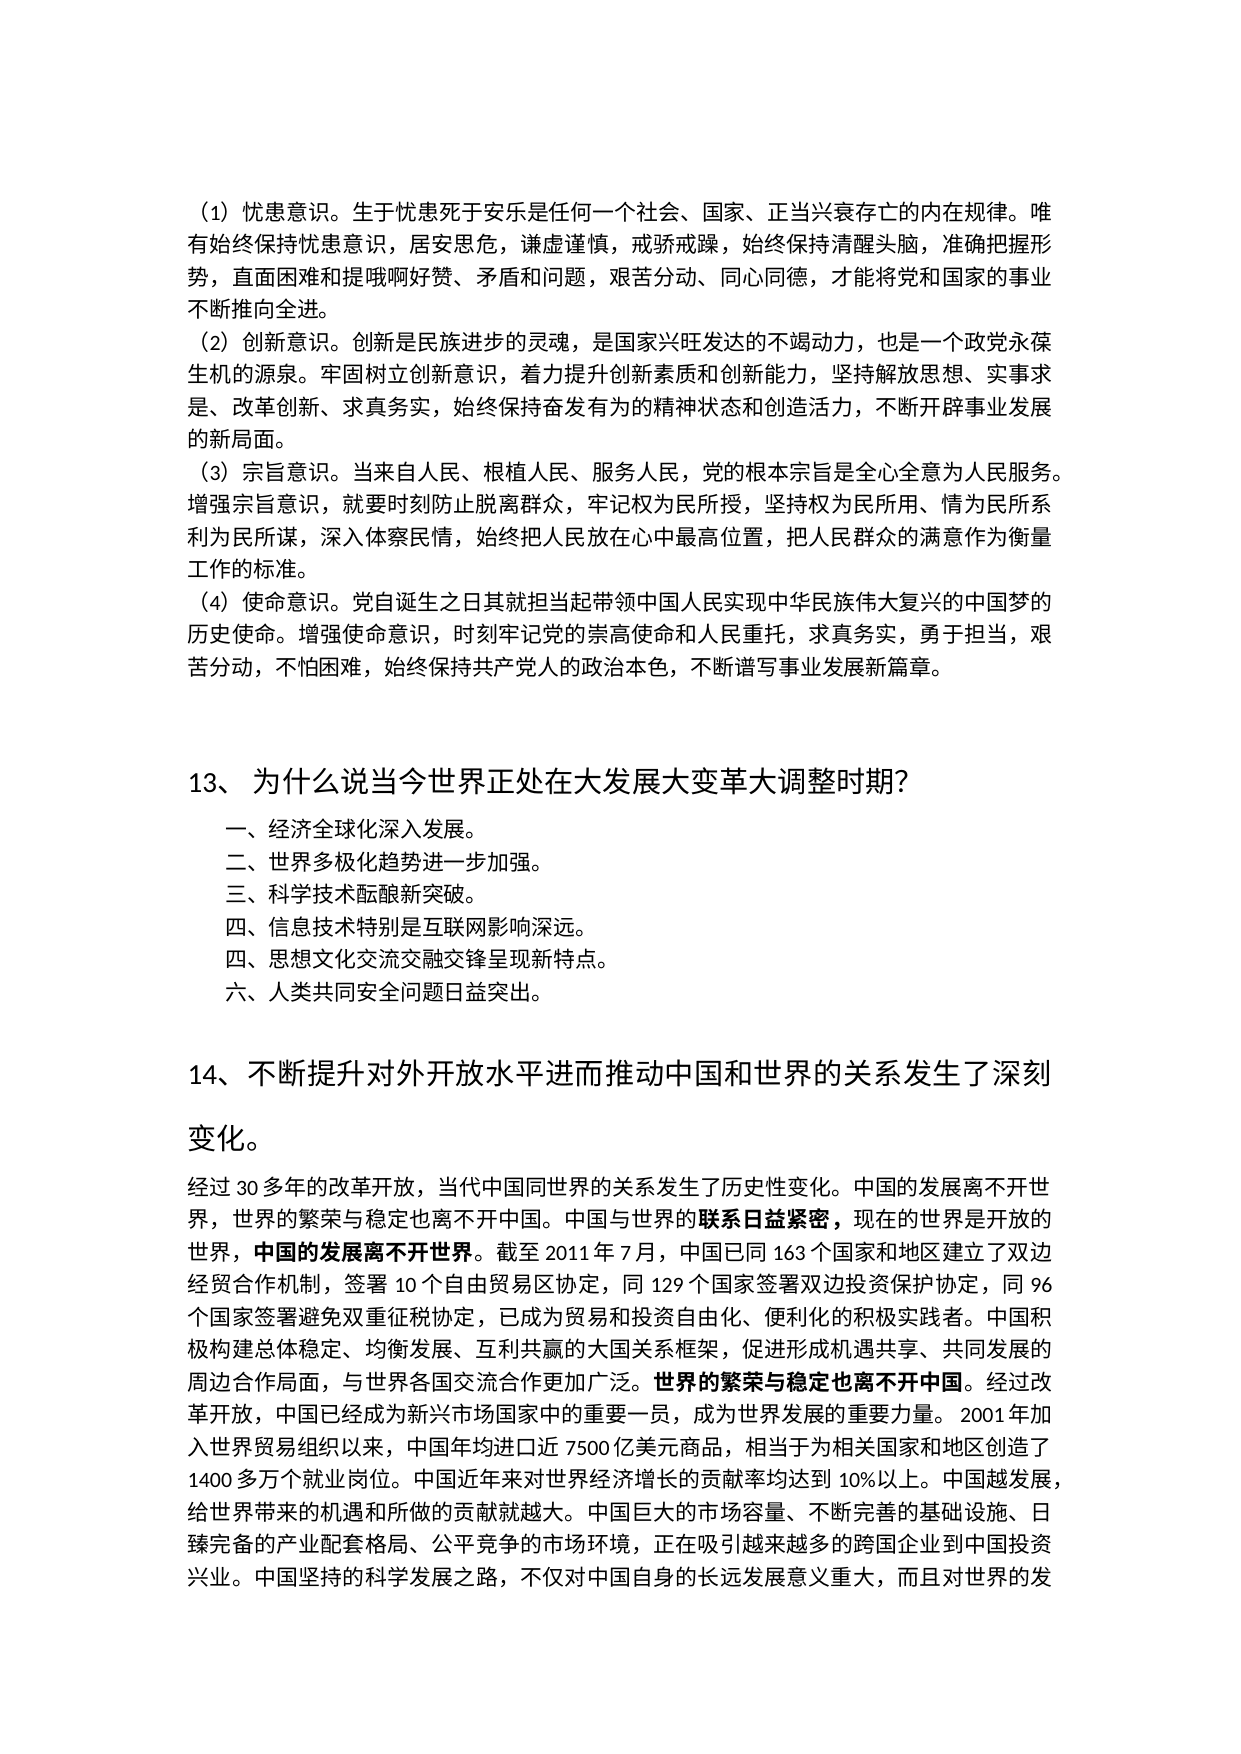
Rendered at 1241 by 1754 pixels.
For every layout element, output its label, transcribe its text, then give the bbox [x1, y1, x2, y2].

text （3）宗旨意识。当来自人民、根植人民、服务人民，党的根本宗旨是全心全意为人民服务。增强宗旨意识，就要时刻防止脱离群众，牢记权为民所授，坚持权为民所用、情为民所系、利为民所谋，深入体察民情，始终把人民放在心中最高位置，把人民群众的满意作为衡量工作的标准。 [187, 454, 1053, 584]
text 一、经济全球化深入发展。 [225, 812, 1053, 844]
text （4）使命意识。党自诞生之日其就担当起带领中国人民实现中华民族伟大复兴的中国梦的历史使命。增强使命意识，时刻牢记党的崇高使命和人民重托，求真务实，勇于担当，艰苦分动，不怕困难，始终保持共产党人的政治本色，不断谱写事业发展新篇章。 [187, 584, 1053, 682]
text （1）忧患意识。生于忧患死于安乐是任何一个社会、国家、正当兴衰存亡的内在规律。唯有始终保持忧患意识，居安思危，谦虚谨慎，戒骄戒躁，始终保持清醒头脑，准确把握形势，直面困难和提哦啊好赞、矛盾和问题，艰苦分动、同心同德，才能将党和国家的事业不断推向全进。 [187, 194, 1053, 324]
text 13、 为什么说当今世界正处在大发展大变革大调整时期？ [187, 747, 1053, 812]
text 六、人类共同安全问题日益突出。 [225, 974, 1053, 1007]
text 三、科学技术酝酿新突破。 [225, 877, 1053, 909]
text （2）创新意识。创新是民族进步的灵魂，是国家兴旺发达的不竭动力，也是一个政党永葆生机的源泉。牢固树立创新意识，着力提升创新素质和创新能力，坚持解放思想、实事求是、改革创新、求真务实，始终保持奋发有为的精神状态和创造活力，不断开辟事业发展的新局面。 [187, 324, 1053, 454]
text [187, 1169, 1053, 1592]
text 四、思想文化交流交融交锋呈现新特点。 [225, 942, 1053, 974]
text 14、不断提升对外开放水平进而推动中国和世界的关系发生了深刻变化。 [187, 1039, 1053, 1169]
text 四、信息技术特别是互联网影响深远。 [225, 909, 1053, 942]
text 二、世界多极化趋势进一步加强。 [225, 844, 1053, 877]
